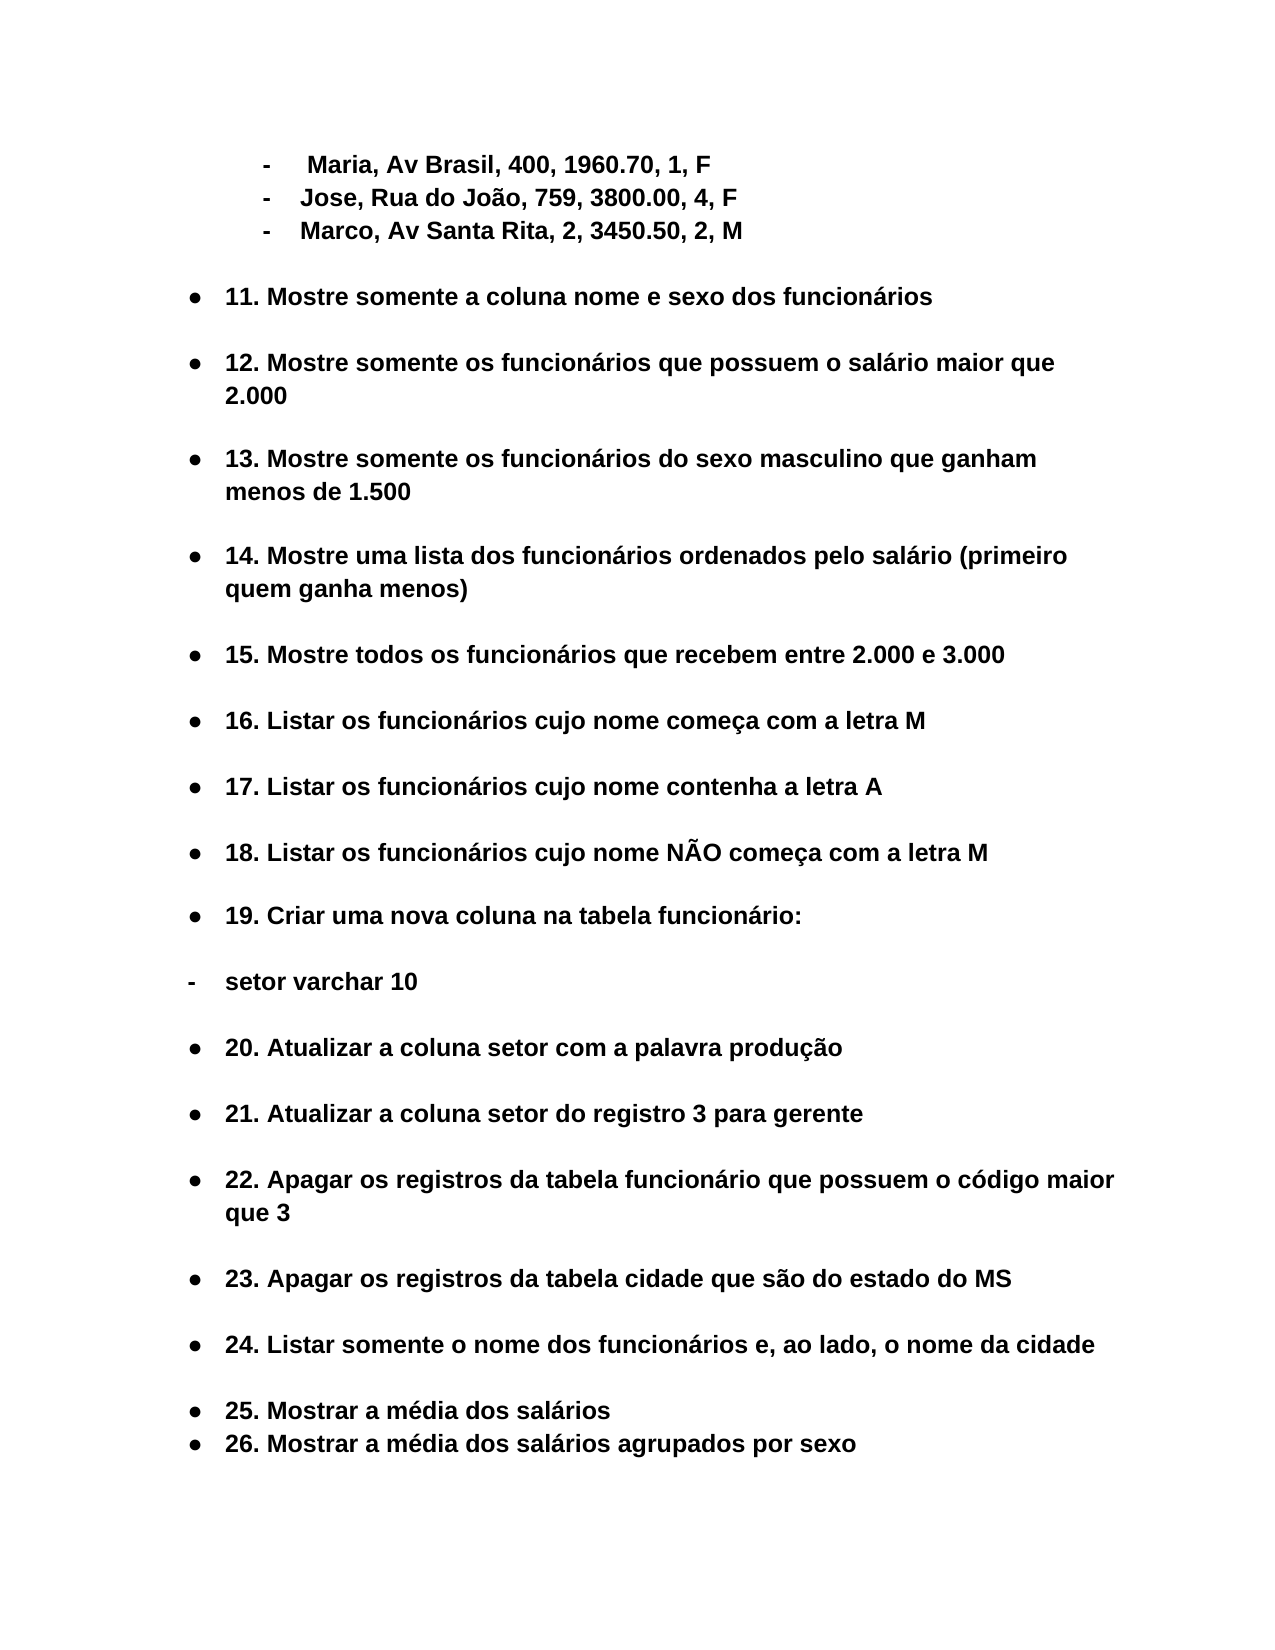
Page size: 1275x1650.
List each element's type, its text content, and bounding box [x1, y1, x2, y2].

list 11. Mostre somente a coluna nome e sexo dos funcionários [187, 282, 1125, 311]
list 14. Mostre uma lista dos funcionários ordenados pelo salário (primeiro quem ganha menos) [187, 541, 1125, 602]
list 13. Mostre somente os funcionários do sexo masculino que ganham menos de 1.500 [187, 444, 1125, 506]
list Marco, Av Santa Rita, 2, 3450.50, 2, M [262, 216, 1125, 245]
list 17. Listar os funcionários cujo nome contenha a letra A [187, 772, 1125, 801]
list 18. Listar os funcionários cujo nome NÃO começa com a letra M [187, 838, 1125, 867]
list Maria, Av Brasil, 400, 1960.70, 1, F [262, 150, 1125, 179]
list 24. Listar somente o nome dos funcionários e, ao lado, o nome da cidade [187, 1330, 1125, 1359]
list setor varchar 10 [187, 967, 1125, 996]
list 15. Mostre todos os funcionários que recebem entre 2.000 e 3.000 [187, 640, 1125, 668]
list Jose, Rua do João, 759, 3800.00, 4, F [262, 183, 1125, 212]
list 22. Apagar os registros da tabela funcionário que possuem o código maior que 3 [187, 1165, 1125, 1227]
list 21. Atualizar a coluna setor do registro 3 para gerente [187, 1099, 1125, 1128]
list 19. Criar uma nova coluna na tabela funcionário: [187, 901, 1125, 930]
list 16. Listar os funcionários cujo nome começa com a letra M [187, 706, 1125, 734]
list 23. Apagar os registros da tabela cidade que são do estado do MS [187, 1264, 1125, 1293]
list 25. Mostrar a média dos salários [187, 1396, 1125, 1425]
list 20. Atualizar a coluna setor com a palavra produção [187, 1033, 1125, 1062]
list 26. Mostrar a média dos salários agrupados por sexo [187, 1429, 1125, 1458]
list 12. Mostre somente os funcionários que possuem o salário maior que 2.000 [187, 348, 1125, 410]
